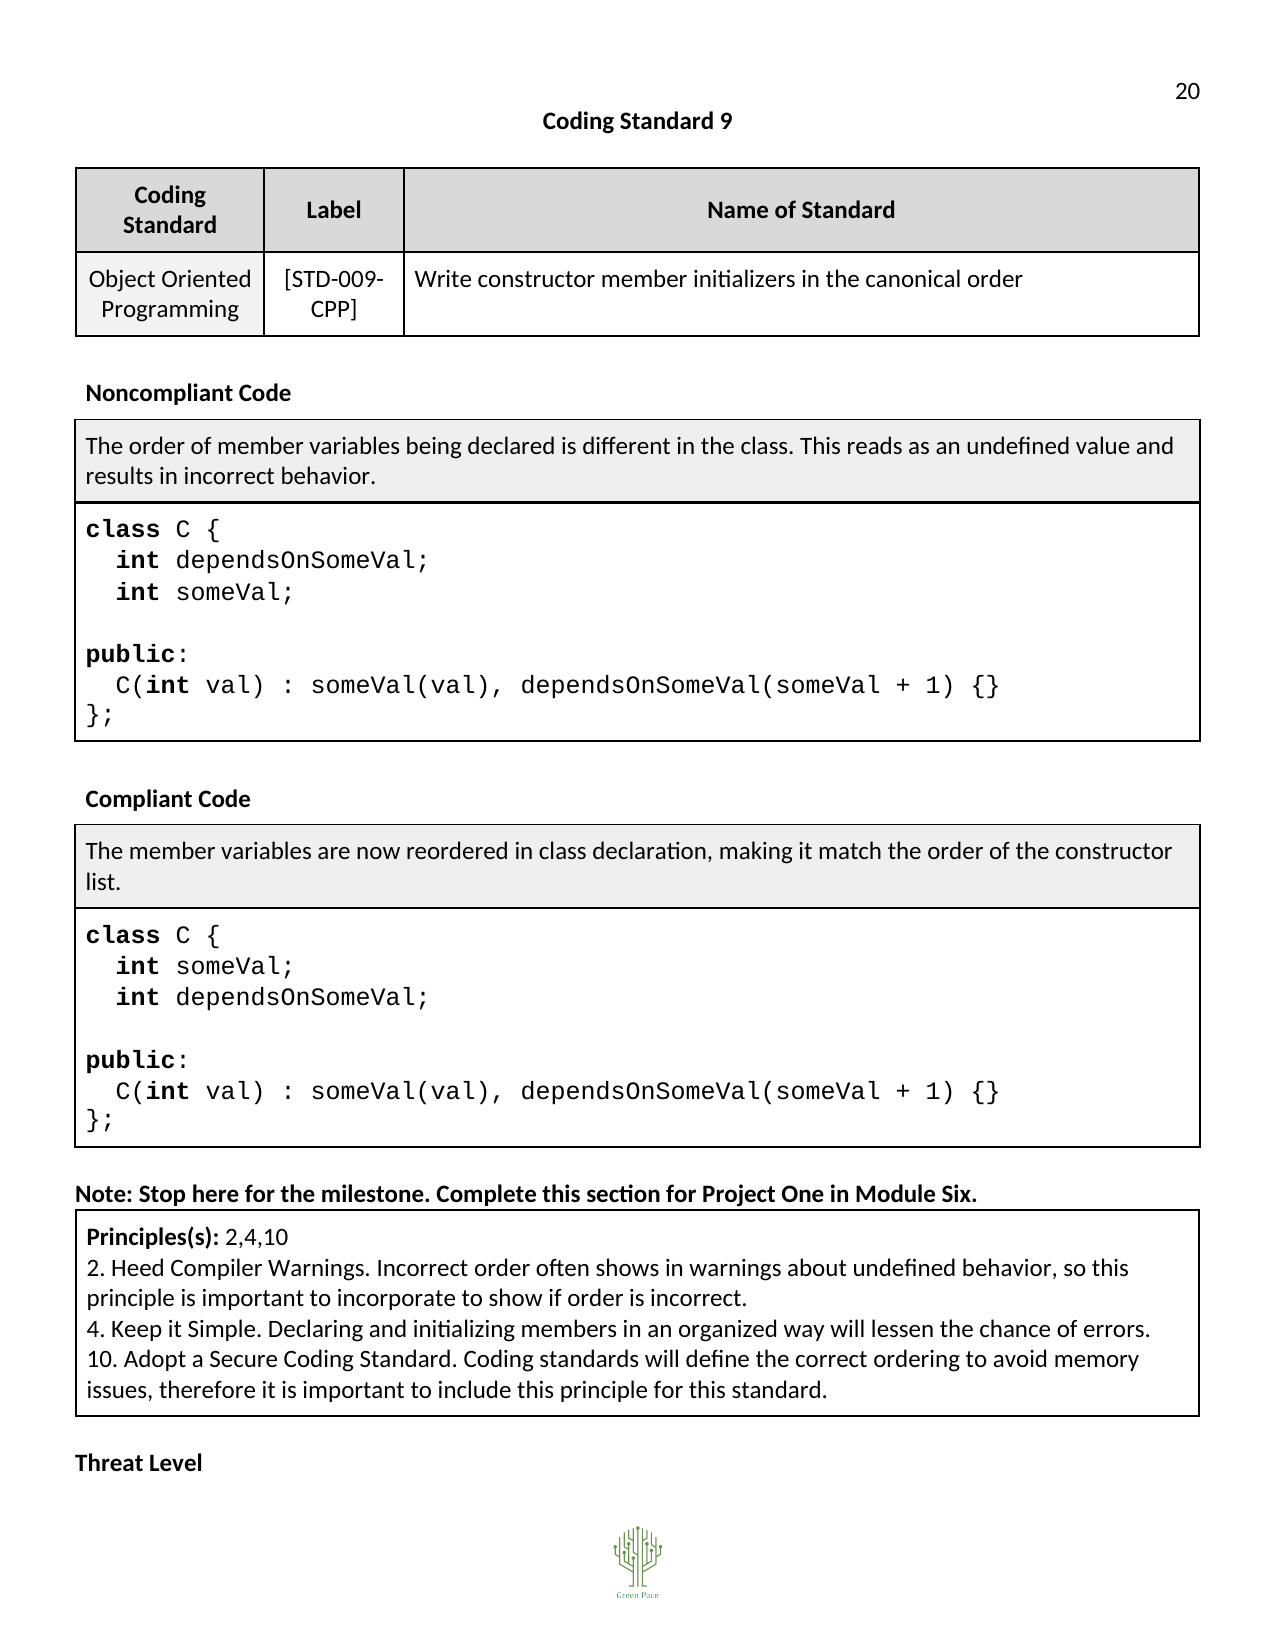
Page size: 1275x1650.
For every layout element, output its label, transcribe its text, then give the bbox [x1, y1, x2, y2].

table_cell Write constructor member initializers in the canonical order [405, 253, 1198, 334]
table_cell The member variables are now reordered in class declaration, making it match the order of the constructor list. [76, 825, 1199, 907]
picture [605, 1521, 670, 1606]
table_header Compliant Code [75, 773, 1200, 824]
table_header Coding Standard [77, 169, 263, 251]
text Threat Level [75, 1447, 1200, 1478]
table_cell class C { int someVal; int dependsOnSomeVal; public: C(int val) : someVal(val), dependsOnSomeVal(someVal + 1) {} }; [76, 909, 1199, 1146]
table_cell class C { int dependsOnSomeVal; int someVal; public: C(int val) : someVal(val), dependsOnSomeVal(someVal + 1) {} }; [76, 504, 1199, 740]
text Note: Stop here for the milestone. Complete this section for Project One in Module Six. [75, 1178, 1200, 1209]
table_header Label [265, 169, 403, 251]
table_header Noncompliant Code [75, 367, 1200, 418]
table_cell [STD-009-CPP] [265, 253, 403, 334]
table_cell The order of member variables being declared is different in the class. This reads as an undefined value and results in incorrect behavior. [76, 420, 1199, 501]
table_cell Object Oriented Programming [77, 253, 263, 334]
table_header Name of Standard [405, 169, 1198, 251]
table_header Principles(s): 2,4,10 2. Heed Compiler Warnings. Incorrect order often shows in warnings about undefined behavior, so this principle is important to incorporate to show if order is incorrect. 4. Keep it Simple. Declaring and initializing members in an organized way will lessen the chance of errors. 10. Adopt a Secure Coding Standard. Coding standards will define the correct ordering to avoid memory issues, therefore it is important to include this principle for this standard. [77, 1211, 1198, 1415]
subtitle Coding Standard 9 [75, 106, 1200, 136]
